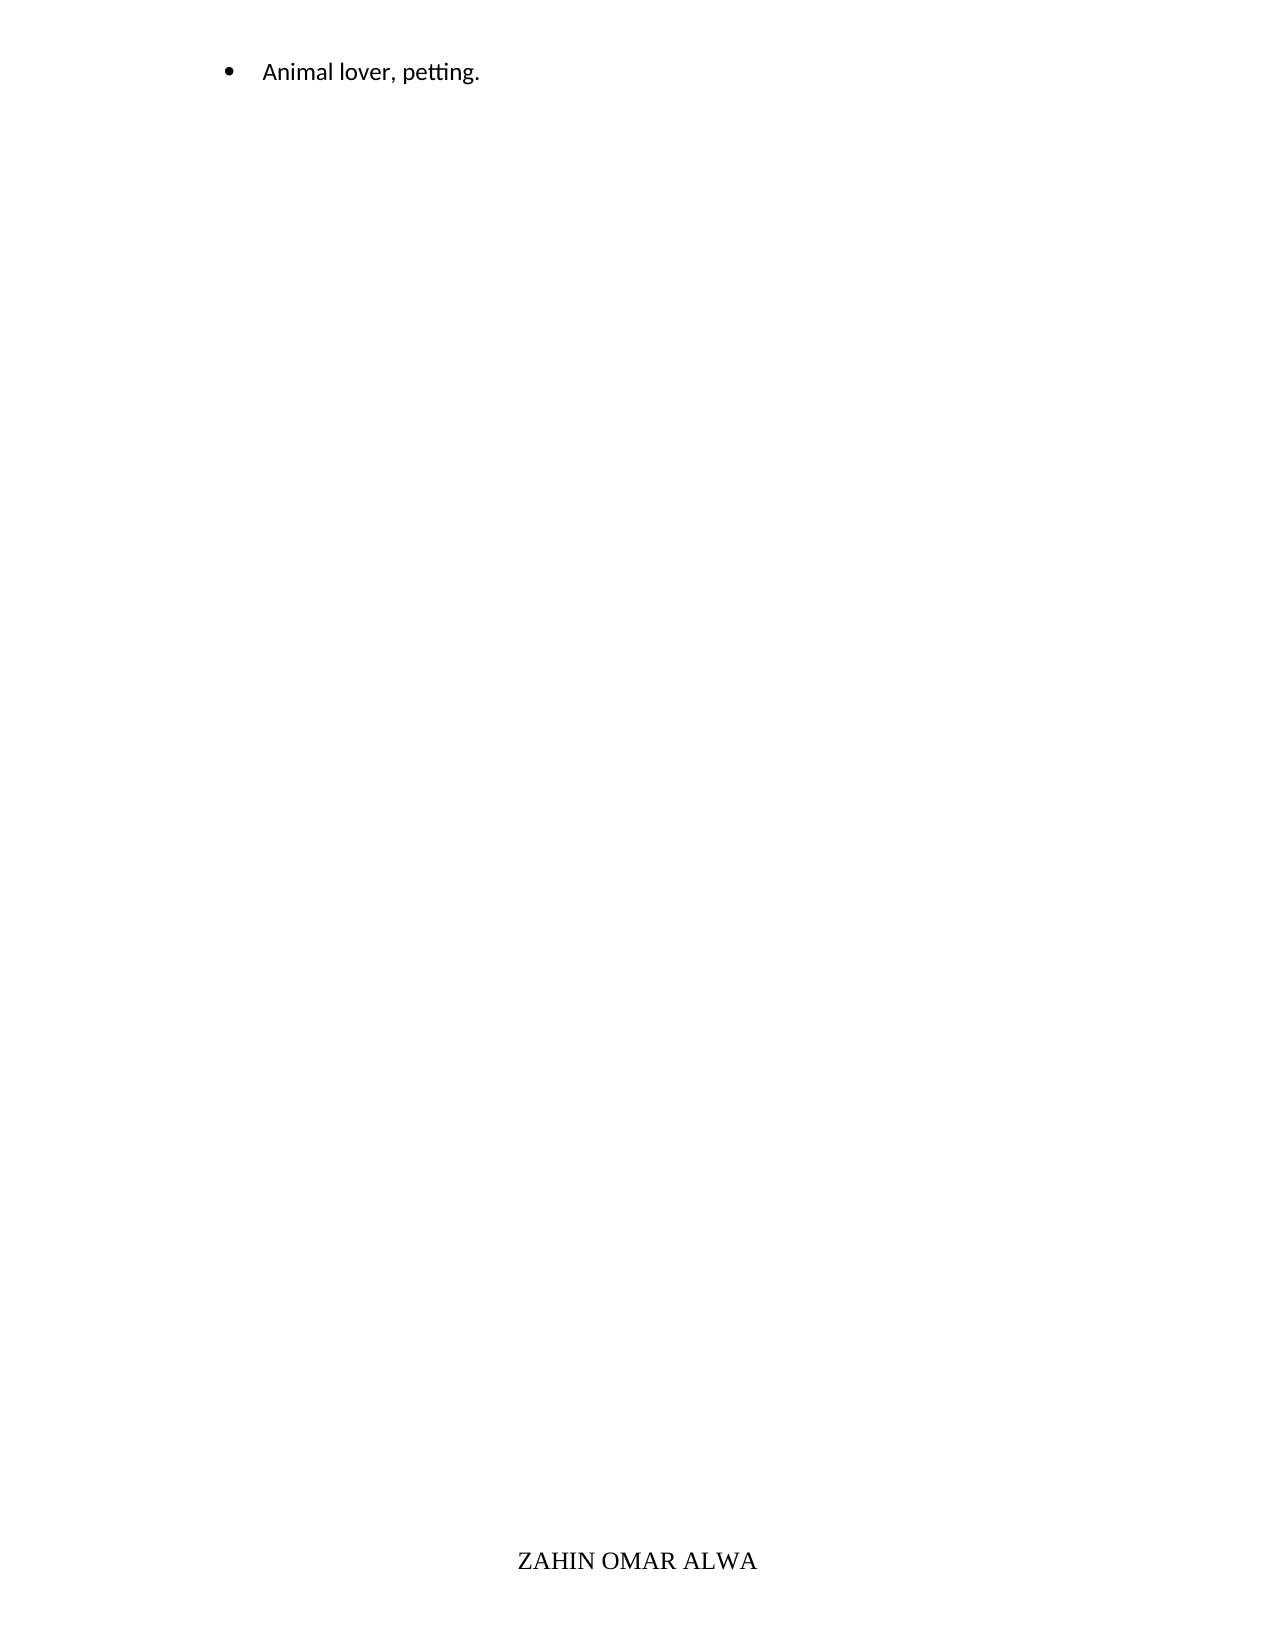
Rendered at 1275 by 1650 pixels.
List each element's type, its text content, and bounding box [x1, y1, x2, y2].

list Animal lover, petting. [225, 56, 1087, 87]
